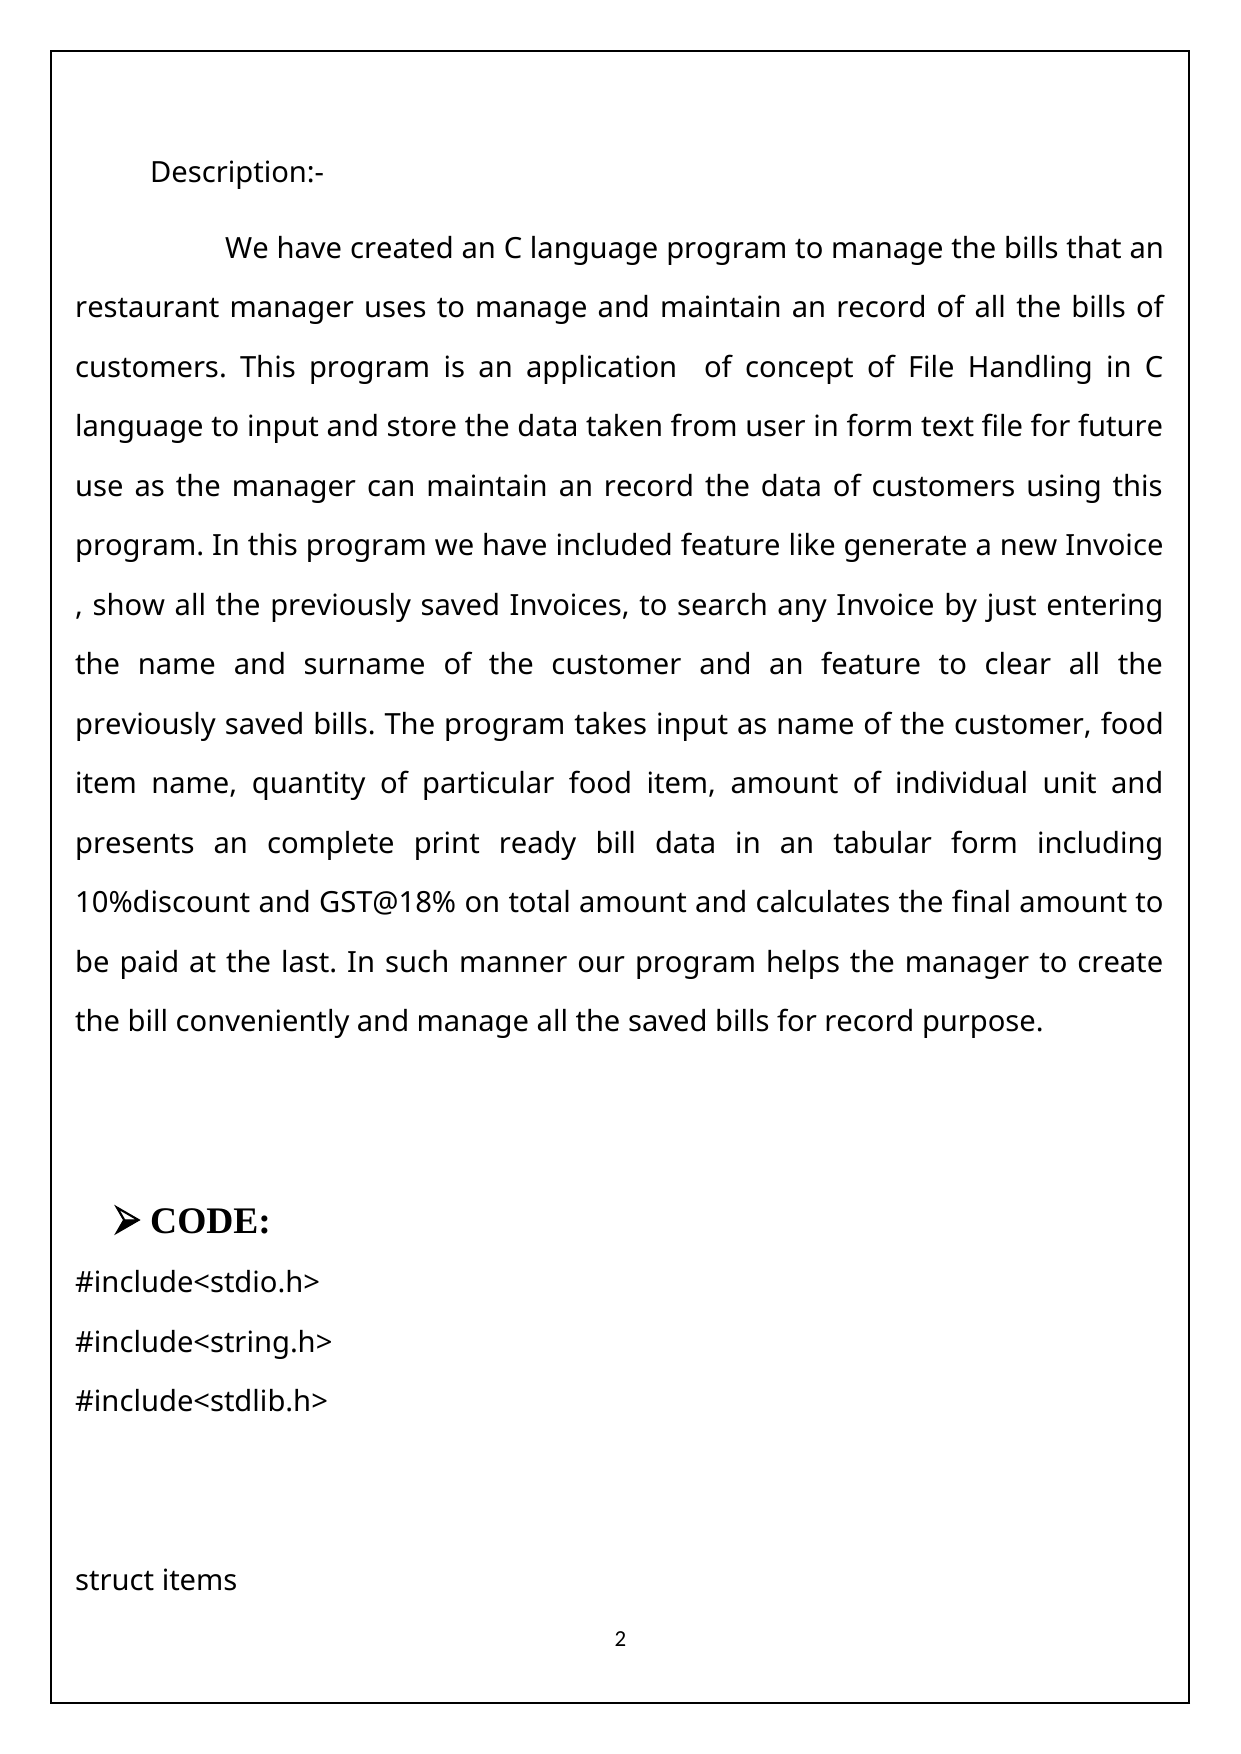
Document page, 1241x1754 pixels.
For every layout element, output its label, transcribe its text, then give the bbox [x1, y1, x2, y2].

text Description:- [75, 151, 1165, 191]
text #include<stdlib.h> [75, 1381, 1165, 1420]
text struct items [75, 1559, 1165, 1599]
text #include<string.h> [75, 1321, 1165, 1361]
list CODE: [112, 1198, 1165, 1242]
text We have created an C language program to manage the bills that an restaurant manager uses to manage and maintain an record of all the bills of customers. This program is an application of concept of File Handling in C language to input and store the data taken from user in form text file for future use as the manager can maintain an record the data of customers using this program. In this program we have included feature like generate a new Invoice , show all the previously saved Invoices, to search any Invoice by just entering the name and surname of the customer and an feature to clear all the previously saved bills. The program takes input as name of the customer, food item name, quantity of particular food item, amount of individual unit and presents an complete print ready bill data in an tabular form including 10%discount and GST@18% on total amount and calculates the final amount to be paid at the last. In such manner our program helps the manager to create the bill conveniently and manage all the saved bills for record purpose. [75, 227, 1165, 1040]
text #include<stdio.h> [75, 1262, 1165, 1301]
